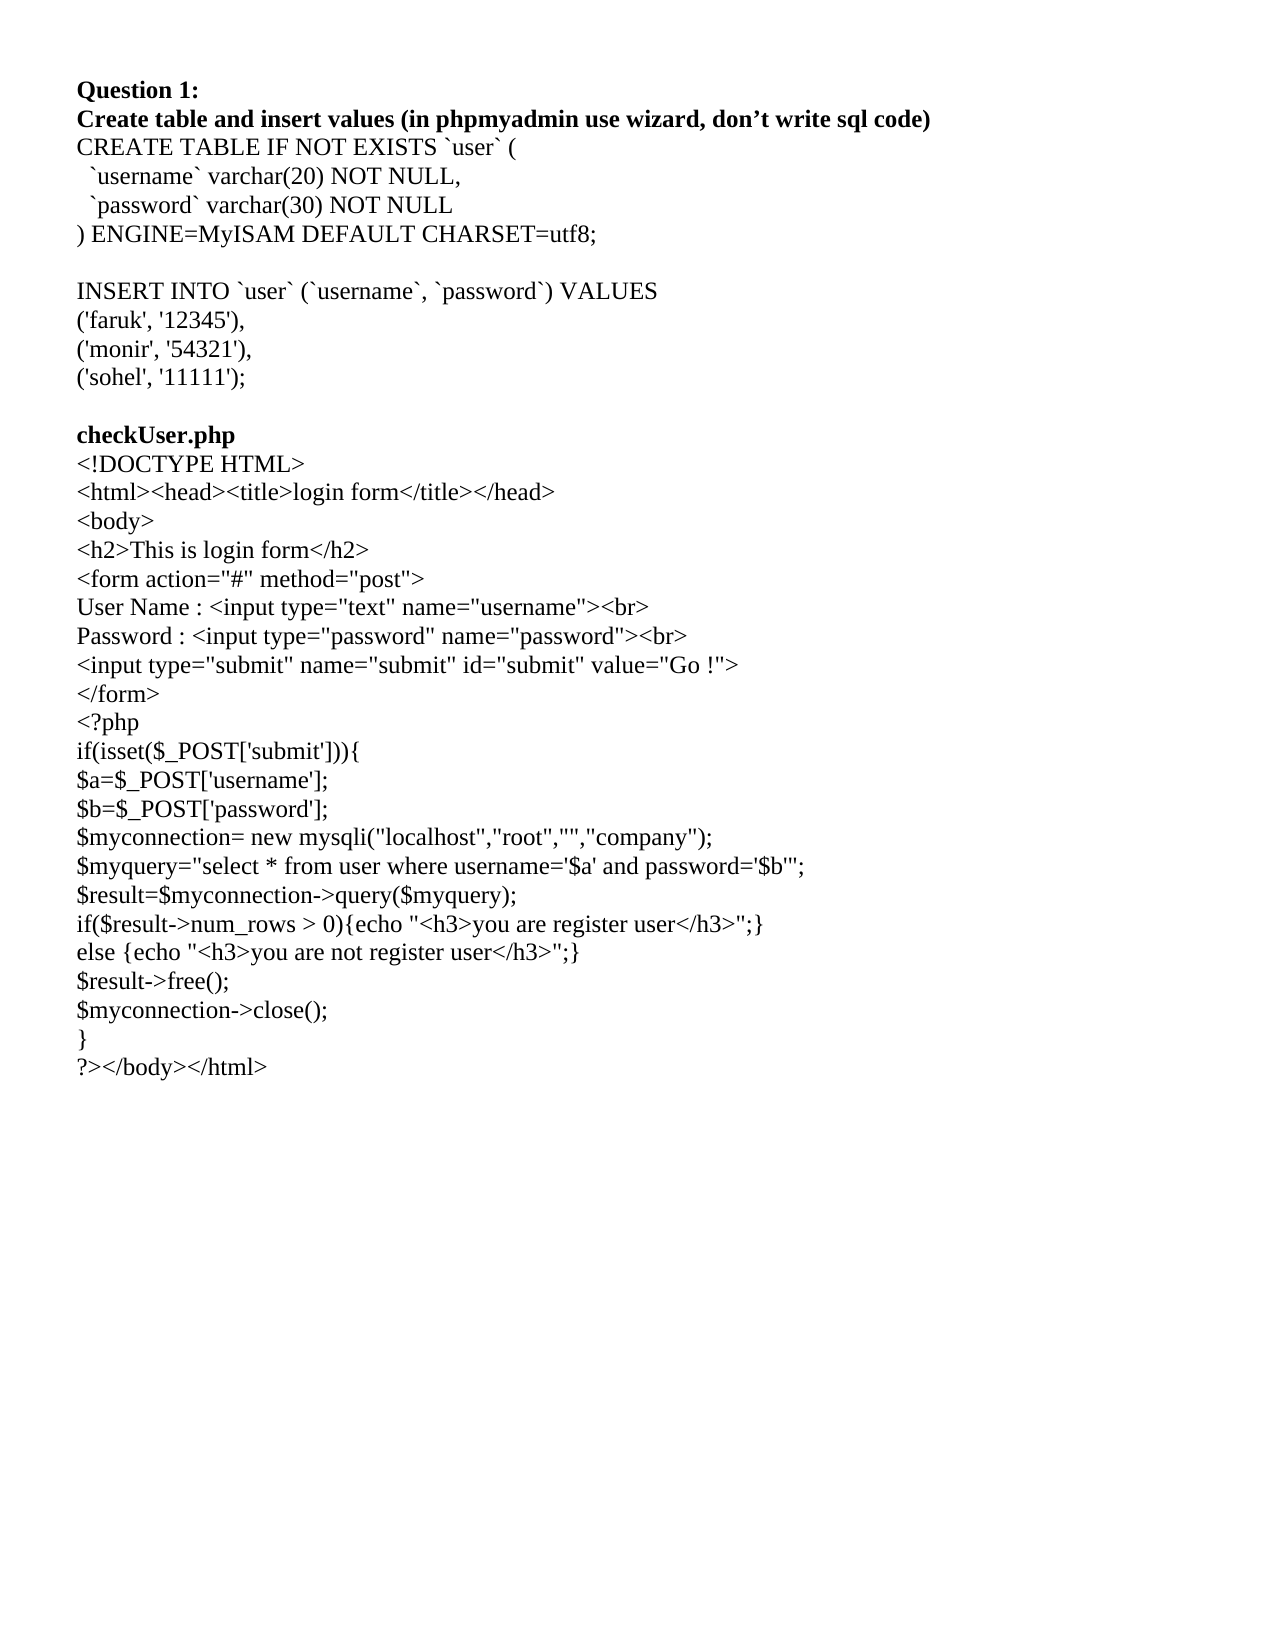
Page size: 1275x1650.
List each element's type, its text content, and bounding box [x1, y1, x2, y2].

text $myconnection= new mysqli("localhost","root","","company"); [76, 822, 1200, 851]
text if(isset($_POST['submit'])){ [76, 736, 1200, 765]
text ?></body></html> [76, 1052, 1200, 1081]
text <input type="submit" name="submit" id="submit" value="Go !"> [76, 650, 1200, 679]
text $result=$myconnection->query($myquery); [76, 880, 1200, 909]
text if($result->num_rows > 0){echo "<h3>you are register user</h3>";} [76, 909, 1200, 937]
text <?php [76, 707, 1200, 736]
text INSERT INTO `user` (`username`, `password`) VALUES [76, 276, 1200, 305]
text $b=$_POST['password']; [76, 794, 1200, 822]
text User Name : <input type="text" name="username"><br> [76, 592, 1200, 621]
text <html><head><title>login form</title></head> [76, 477, 1200, 506]
text CREATE TABLE IF NOT EXISTS `user` ( [76, 132, 1200, 161]
text <body> [76, 506, 1200, 535]
text ('sohel', '11111'); [76, 362, 1200, 391]
text $result->free(); [76, 966, 1200, 995]
text $a=$_POST['username']; [76, 765, 1200, 794]
text $myquery="select * from user where username='$a' and password='$b'"; [76, 851, 1200, 880]
text else {echo "<h3>you are not register user</h3>";} [76, 937, 1200, 966]
text <!DOCTYPE HTML> [76, 449, 1200, 477]
text </form> [76, 679, 1200, 707]
text `password` varchar(30) NOT NULL [76, 190, 1200, 219]
text ('monir', '54321'), [76, 334, 1200, 362]
text Create table and insert values (in phpmyadmin use wizard, don’t write sql code) [76, 104, 1200, 132]
text `username` varchar(20) NOT NULL, [76, 161, 1200, 190]
text <form action="#" method="post"> [76, 564, 1200, 592]
text Password : <input type="password" name="password"><br> [76, 621, 1200, 650]
text ) ENGINE=MyISAM DEFAULT CHARSET=utf8; [76, 219, 1200, 247]
text } [76, 1024, 1200, 1052]
text $myconnection->close(); [76, 995, 1200, 1024]
text ('faruk', '12345'), [76, 305, 1200, 334]
text checkUser.php [76, 420, 1200, 449]
text Question 1: [76, 75, 1200, 104]
text <h2>This is login form</h2> [76, 535, 1200, 564]
